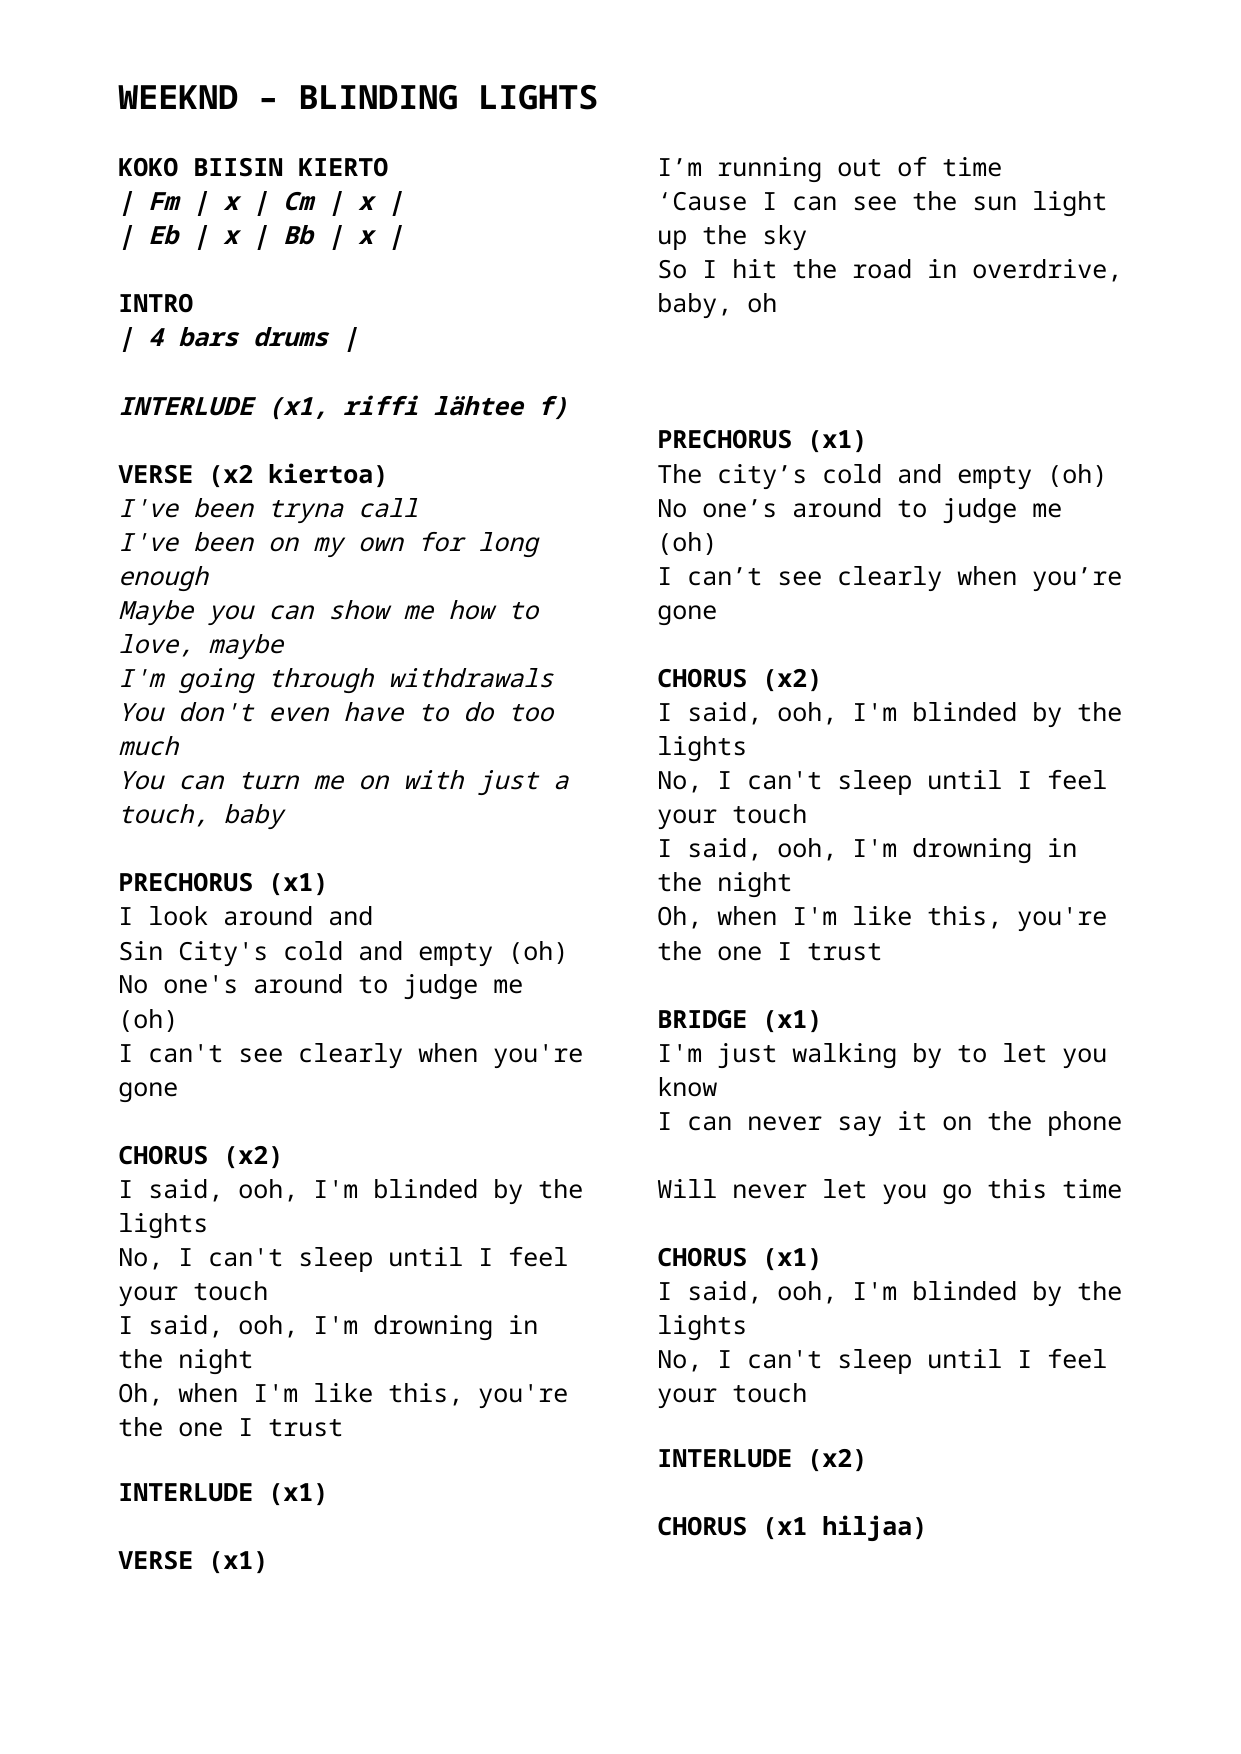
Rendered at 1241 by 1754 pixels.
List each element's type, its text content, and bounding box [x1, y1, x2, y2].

text I'm just walking by to let you know I can never say it on the phone Will never let you go this time [657, 1035, 1122, 1206]
text CHORUS (x2) [657, 661, 1122, 695]
text CHORUS (x1 hiljaa) [657, 1509, 1122, 1543]
text VERSE (x1) [118, 1543, 583, 1577]
text | Eb | x | Bb | x | [118, 218, 583, 252]
text INTERLUDE (x2) [657, 1441, 1122, 1474]
text KOKO BIISIN KIERTO [118, 150, 583, 184]
text INTERLUDE (x1) [118, 1474, 583, 1509]
text I look around and Sin City's cold and empty (oh) No one's around to judge me (oh) I can't see clearly when you're gone [118, 899, 583, 1103]
text I've been tryna call I've been on my own for long enough Maybe you can show me how to love, maybe I'm going through withdrawals You don't even have to do too much You can turn me on with just a touch, baby [118, 490, 583, 831]
text PRECHORUS (x1) [118, 865, 583, 899]
text I’m running out of time ‘Cause I can see the sun light up the sky So I hit the road in overdrive, baby, oh [657, 150, 1122, 320]
text VERSE (x2 kiertoa) [118, 456, 583, 490]
text INTERLUDE (x1, riffi lähtee f) [118, 388, 583, 422]
text BRIDGE (x1) [657, 1001, 1122, 1035]
text I said, ooh, I'm blinded by the lights No, I can't sleep until I feel your touch [657, 1274, 1122, 1441]
text INTRO [118, 286, 583, 320]
text PRECHORUS (x1) [657, 422, 1122, 456]
text | 4 bars drums | [118, 320, 583, 354]
text CHORUS (x2) [118, 1137, 583, 1172]
text I said, ooh, I'm blinded by the lights No, I can't sleep until I feel your touch I said, ooh, I'm drowning in the night Oh, when I'm like this, you're the one I trust [657, 695, 1122, 967]
text CHORUS (x1) [657, 1240, 1122, 1274]
text | Fm | x | Cm | x | [118, 184, 583, 218]
text The city’s cold and empty (oh) No one’s around to judge me (oh) I can’t see clearly when you’re gone [657, 456, 1122, 627]
text I said, ooh, I'm blinded by the lights No, I can't sleep until I feel your touch I said, ooh, I'm drowning in the night Oh, when I'm like this, you're the one I trust [118, 1172, 583, 1474]
